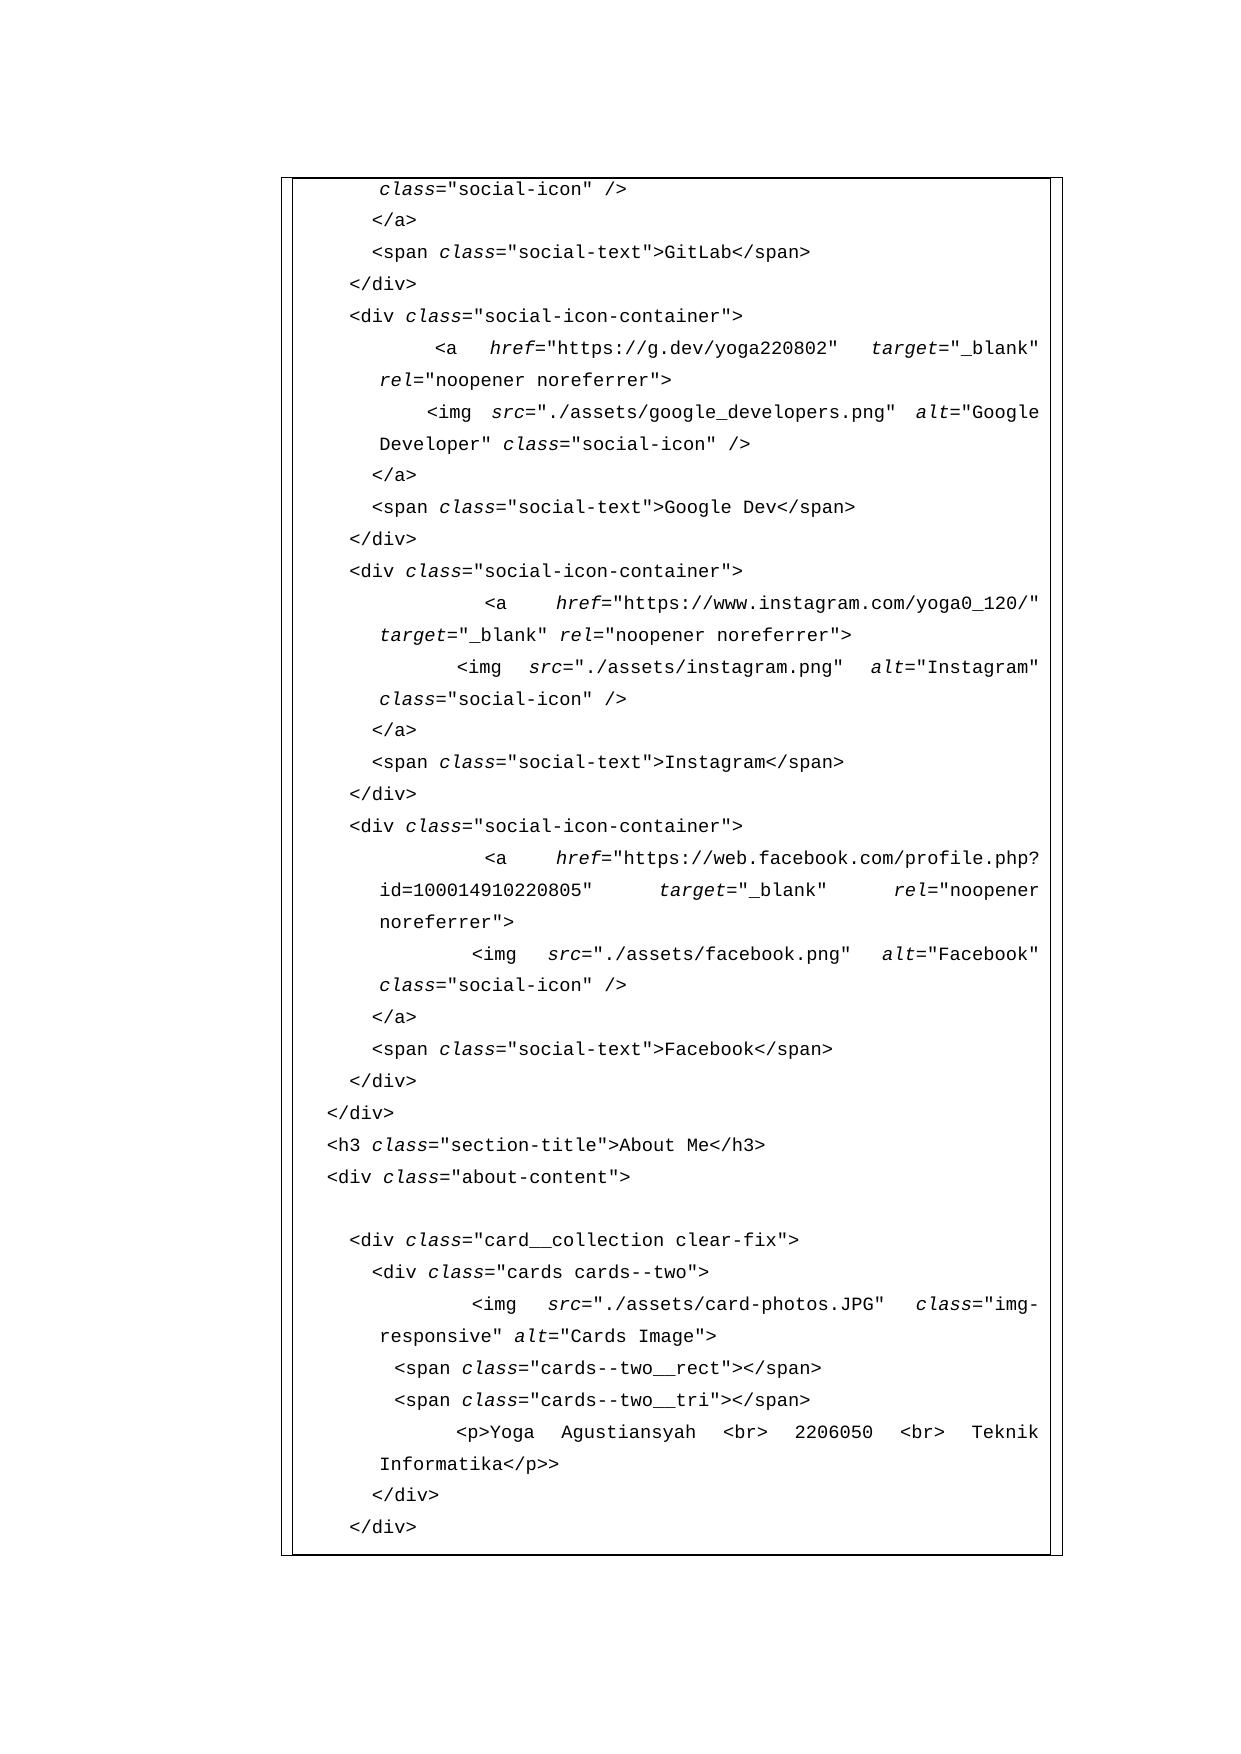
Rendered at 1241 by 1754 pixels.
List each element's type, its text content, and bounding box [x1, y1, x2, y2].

table_header Main.html [293, 179, 1050, 1554]
